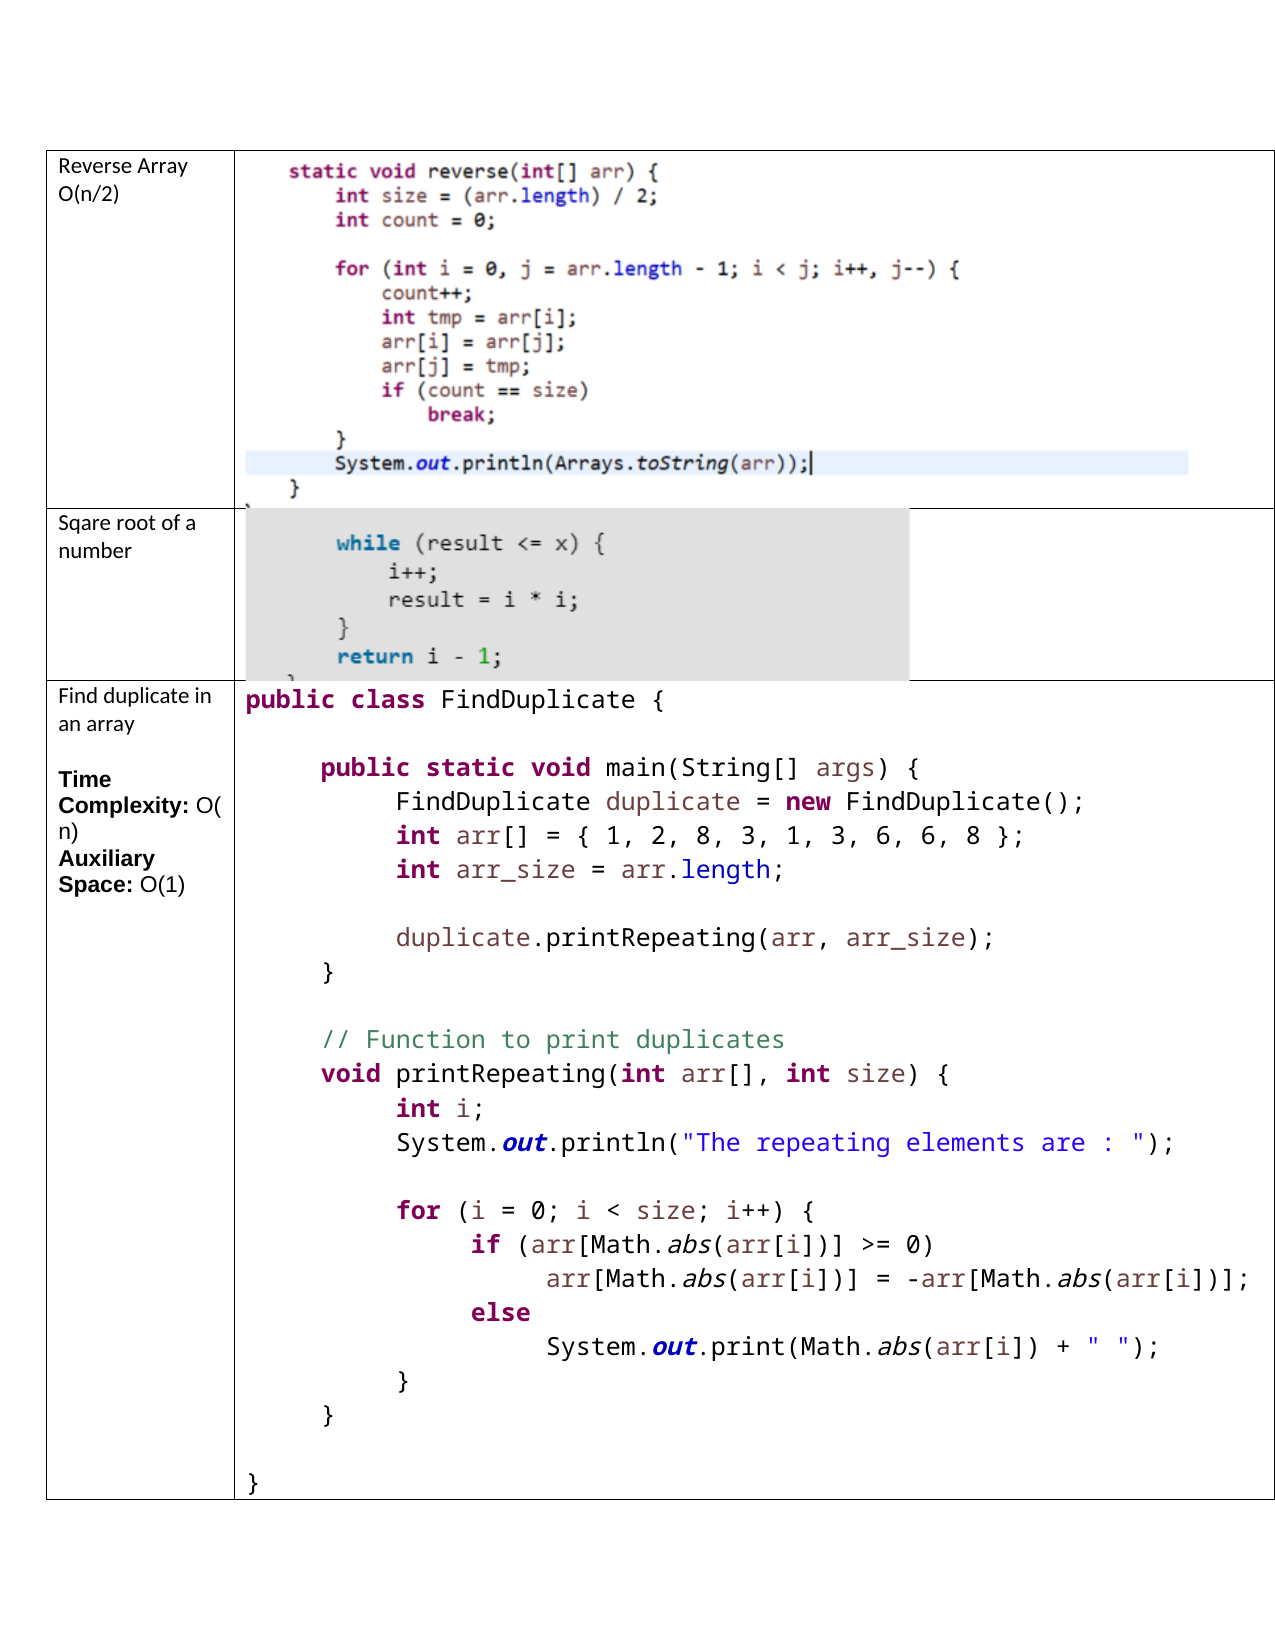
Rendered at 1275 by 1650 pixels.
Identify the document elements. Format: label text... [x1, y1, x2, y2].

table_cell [235, 681, 1274, 1499]
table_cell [47, 681, 234, 1499]
table_cell Reverse Array O(n/2) [47, 151, 234, 507]
table_cell [235, 151, 245, 507]
table_cell [910, 509, 1274, 680]
table_cell Sqare root of a number [47, 509, 234, 680]
picture [245, 151, 1189, 681]
table_cell [1189, 151, 1274, 507]
table_cell [235, 509, 245, 680]
